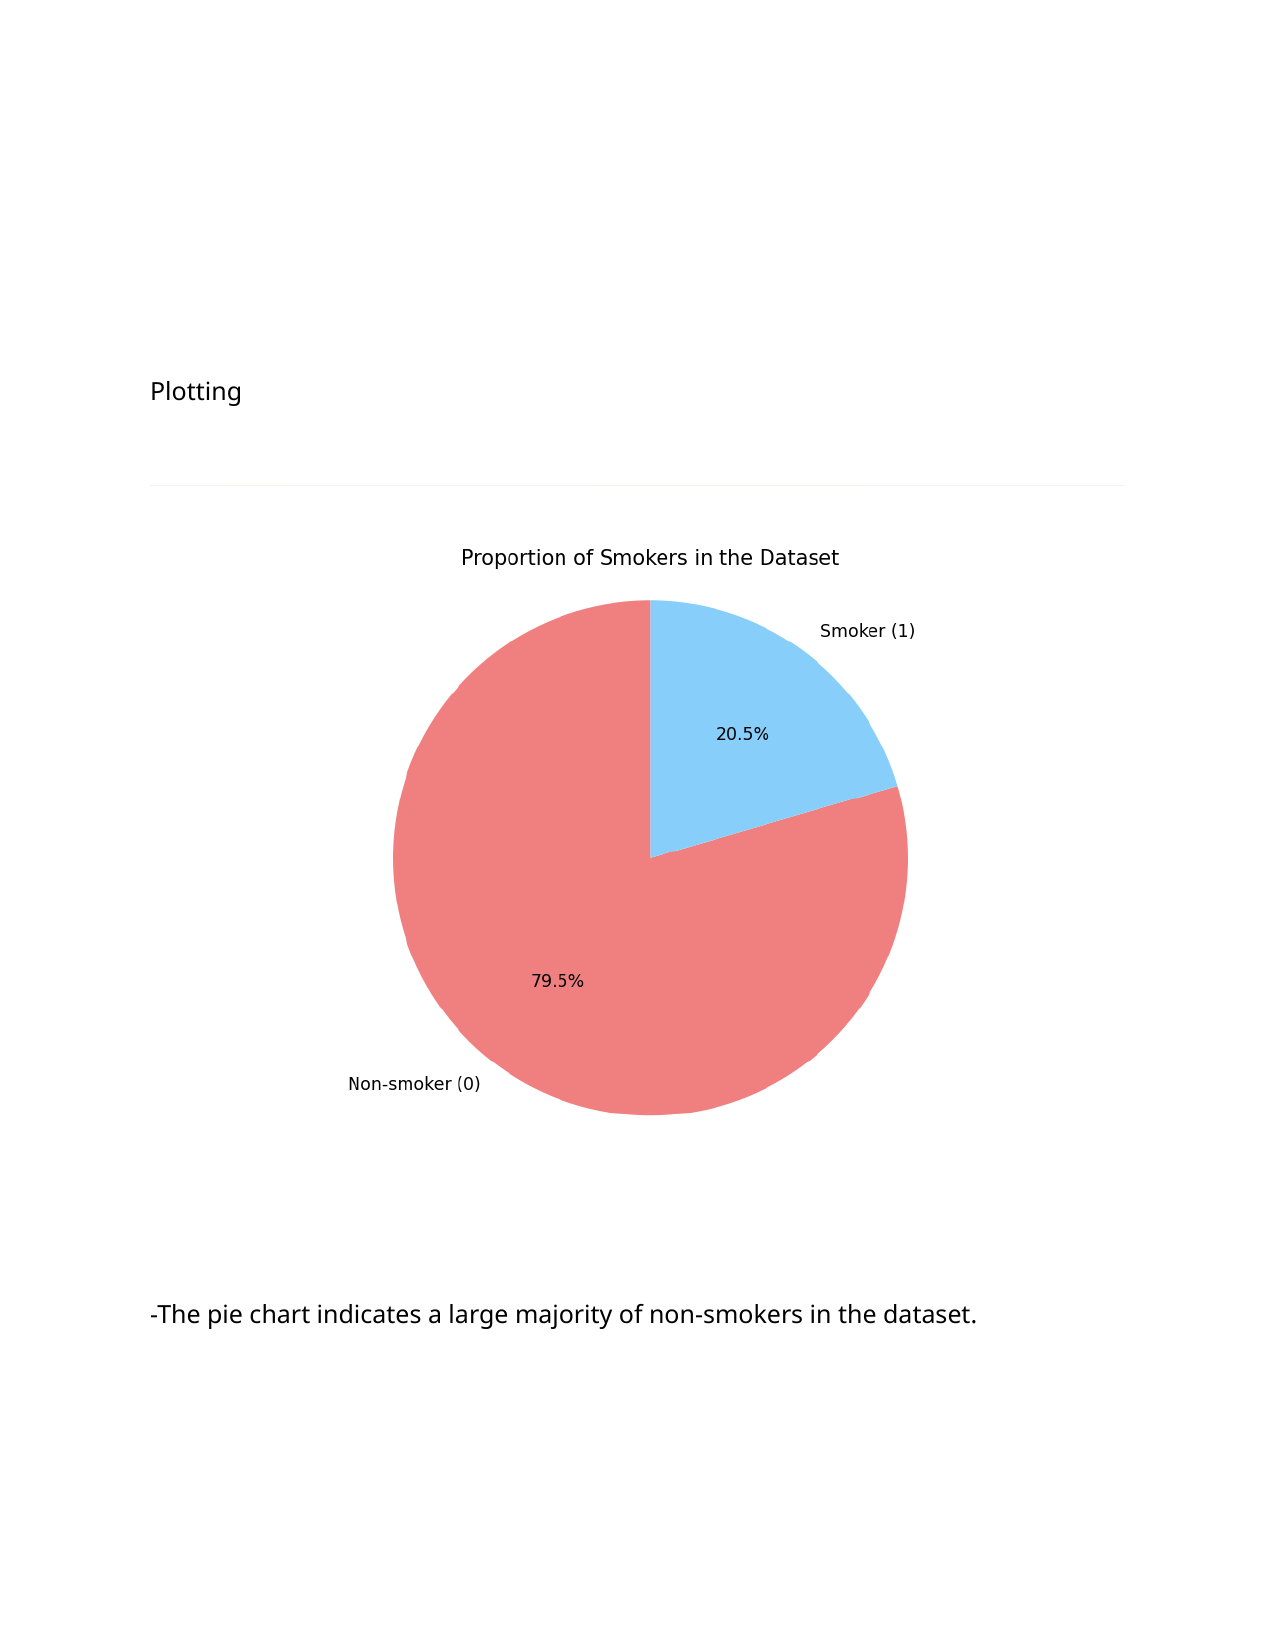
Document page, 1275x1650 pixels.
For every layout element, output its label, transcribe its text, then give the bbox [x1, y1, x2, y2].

text Plotting [150, 373, 1125, 407]
text -The pie chart indicates a large majority of non-smokers in the dataset. [150, 1297, 1125, 1331]
picture [150, 485, 1125, 1219]
